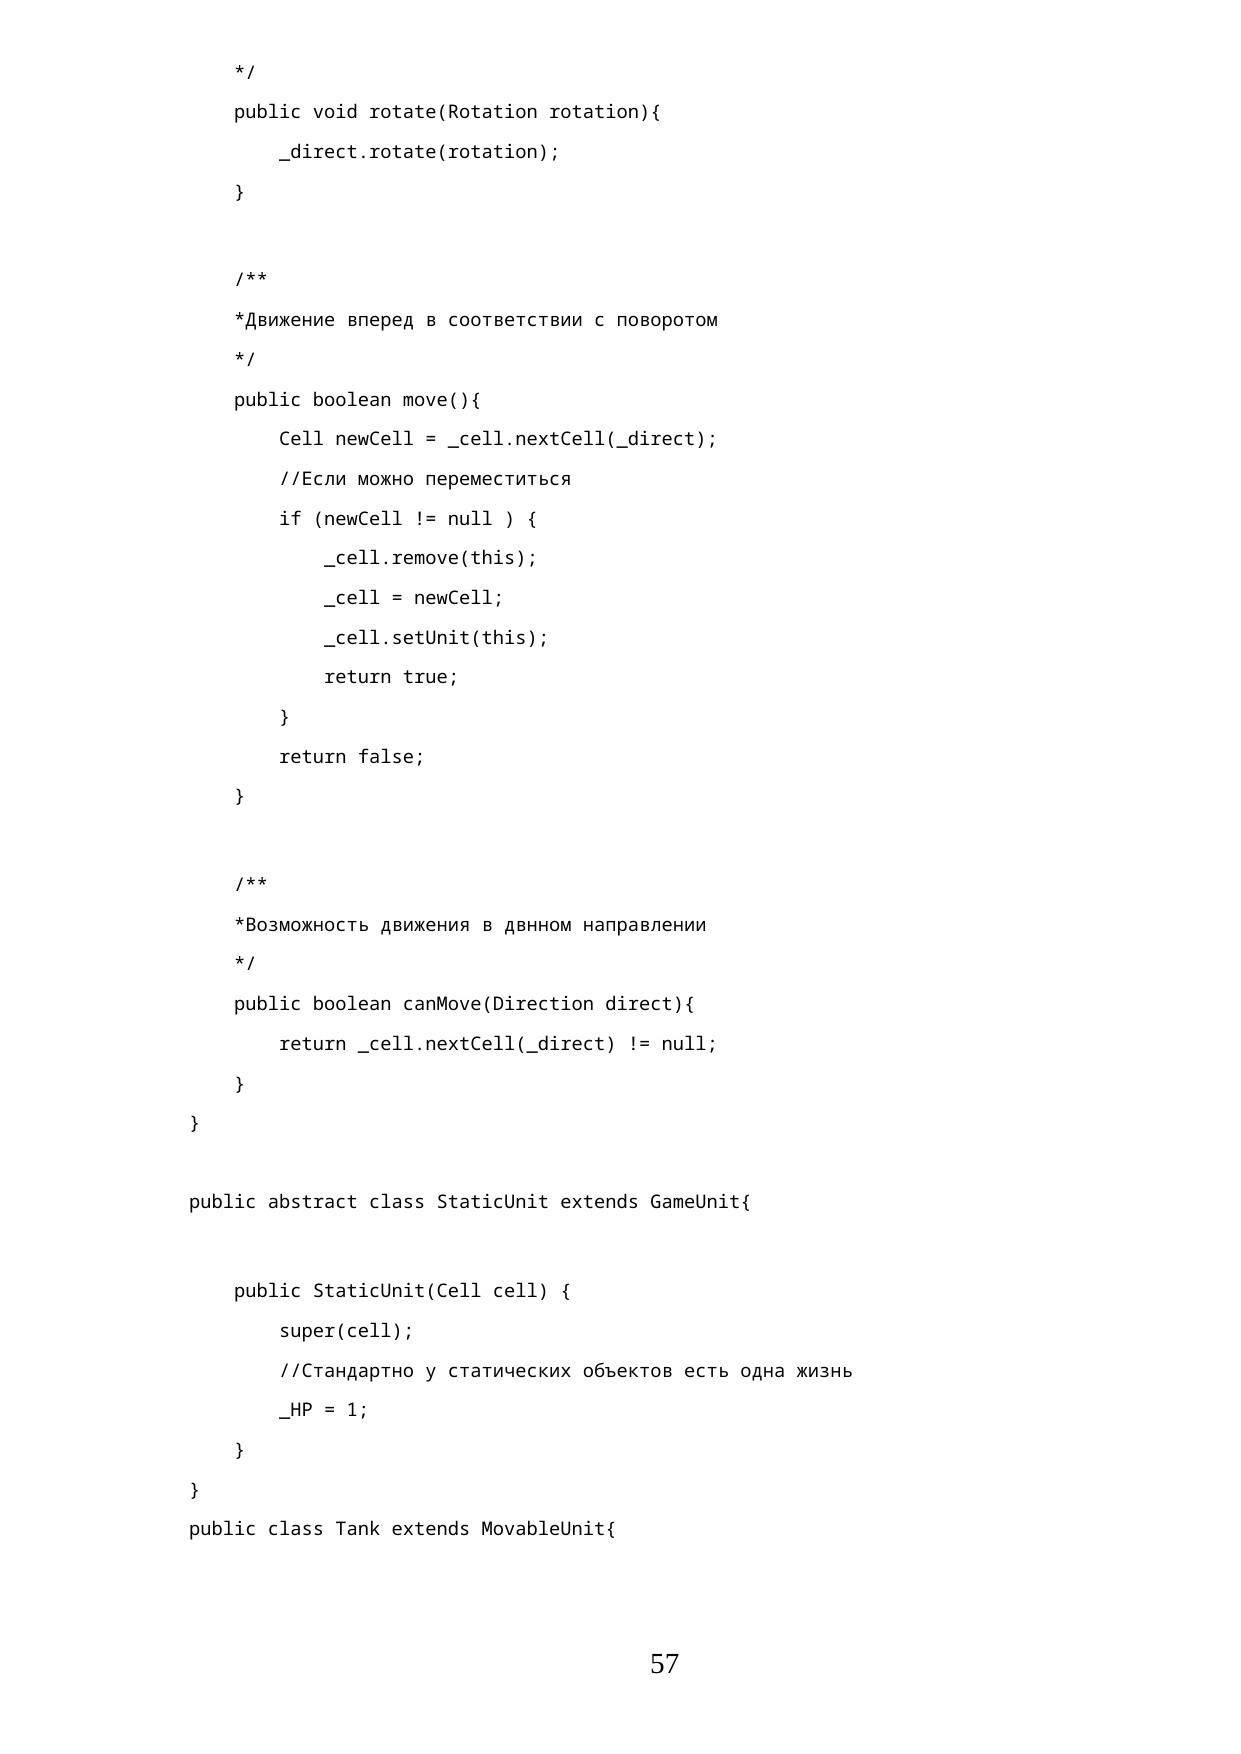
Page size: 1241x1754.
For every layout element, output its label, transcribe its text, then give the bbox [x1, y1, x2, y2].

text return false; [189, 743, 1122, 768]
text public void rotate(Rotation rotation){ [189, 99, 1122, 124]
text _HP = 1; [189, 1397, 1122, 1422]
text *Возможность движения в двнном направлении [189, 911, 1122, 937]
text } [189, 783, 1122, 808]
text } [189, 1436, 1122, 1462]
text */ [189, 59, 1122, 84]
text //Если можно переместиться [189, 465, 1122, 491]
text } [189, 178, 1122, 204]
text super(cell); [189, 1317, 1122, 1343]
text Cell newCell = _cell.nextCell(_direct); [189, 426, 1122, 451]
text public abstract class StaticUnit extends GameUnit{ [189, 1189, 1122, 1214]
text _cell = newCell; [189, 584, 1122, 610]
text */ [189, 951, 1122, 976]
text _cell.remove(this); [189, 544, 1122, 570]
text } [189, 1476, 1122, 1501]
text public class Tank extends MovableUnit{ [189, 1516, 1122, 1541]
text *Движение вперед в соответствии с поворотом [189, 306, 1122, 332]
text } [189, 1070, 1122, 1095]
text return _cell.nextCell(_direct) != null; [189, 1030, 1122, 1056]
text public StaticUnit(Cell cell) { [189, 1277, 1122, 1303]
text } [189, 703, 1122, 729]
text */ [189, 346, 1122, 372]
text return true; [189, 664, 1122, 689]
text } [189, 1109, 1122, 1135]
text public boolean move(){ [189, 386, 1122, 411]
text //Стандартно у статических объектов есть одна жизнь [189, 1357, 1122, 1382]
text /** [189, 871, 1122, 897]
text _direct.rotate(rotation); [189, 138, 1122, 164]
text /** [189, 267, 1122, 292]
text _cell.setUnit(this); [189, 624, 1122, 649]
text public boolean canMove(Direction direct){ [189, 990, 1122, 1016]
text if (newCell != null ) { [189, 505, 1122, 530]
